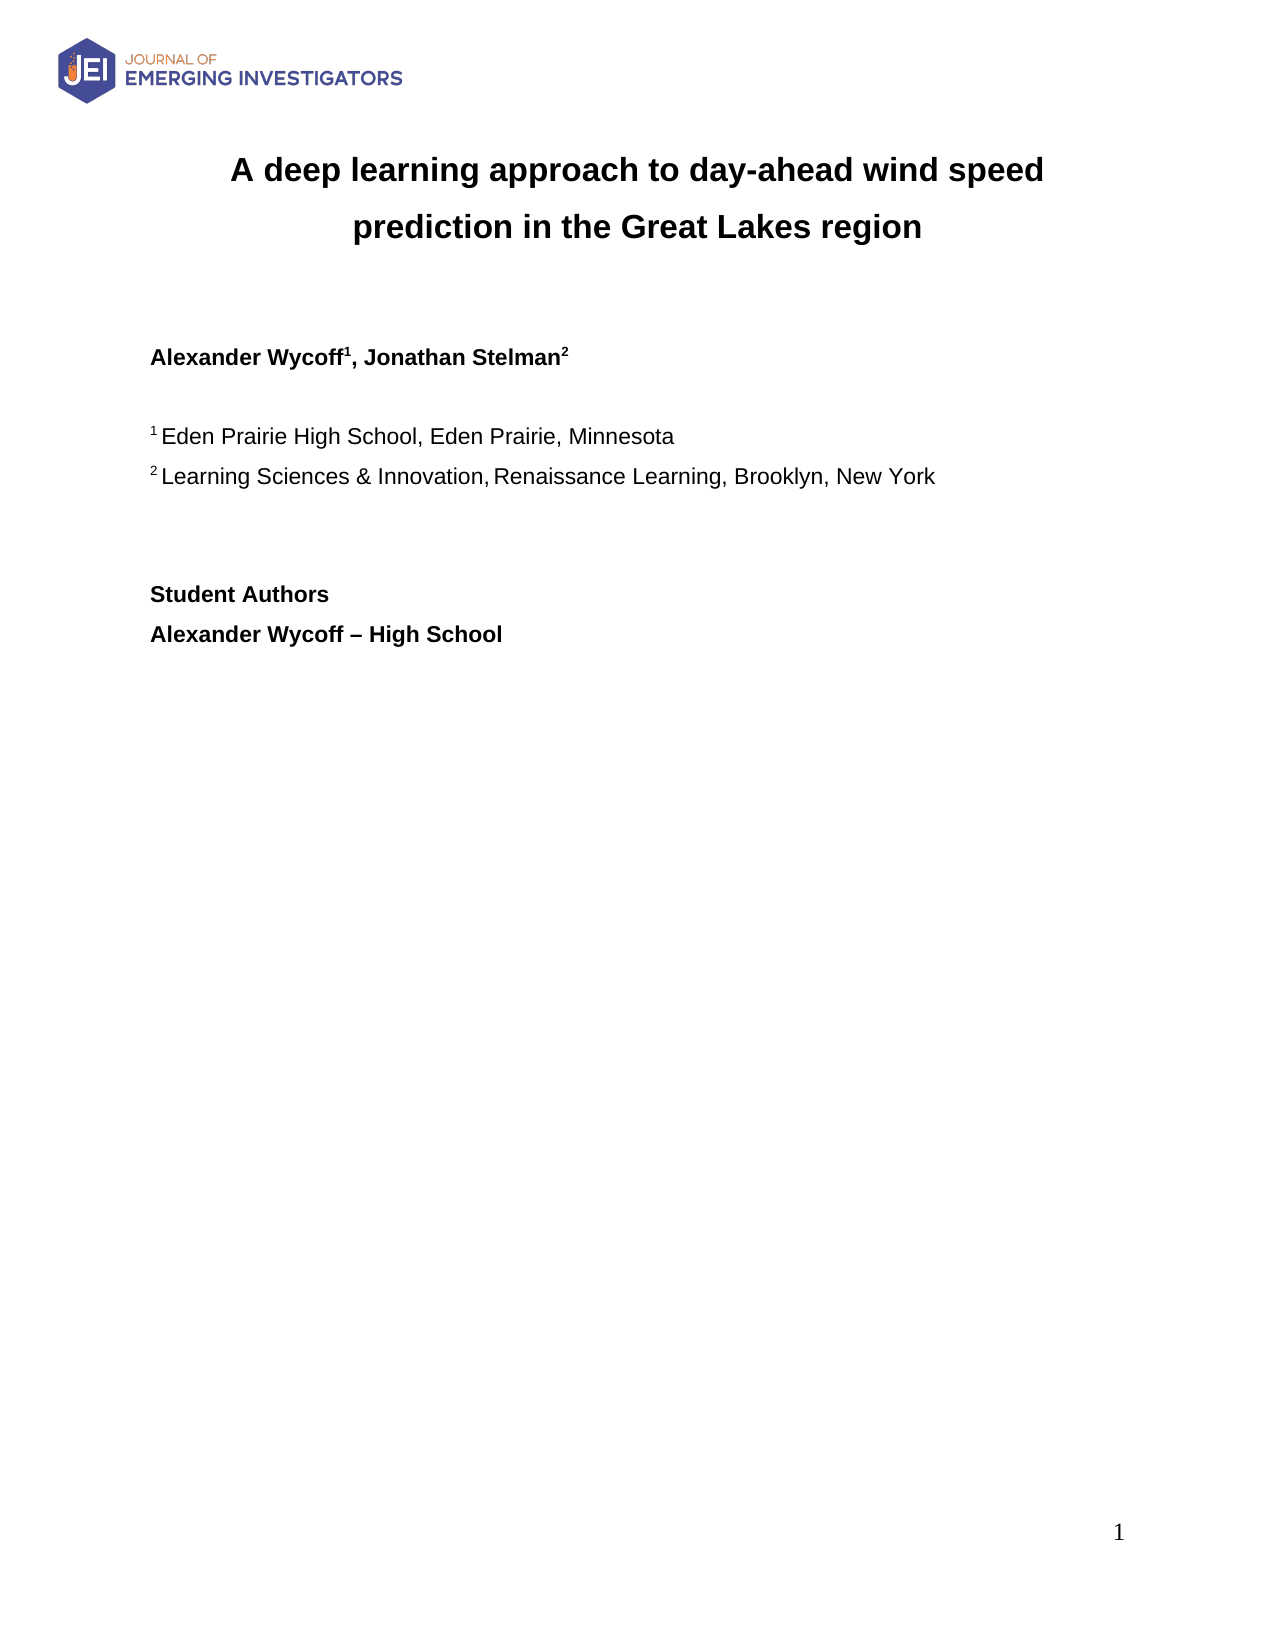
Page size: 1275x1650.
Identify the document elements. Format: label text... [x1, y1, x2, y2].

text 2 Learning Sciences & Innovation, Renaissance Learning, Brooklyn, New York [150, 463, 1125, 489]
text Alexander Wycoff1, Jonathan Stelman2 [150, 344, 1125, 371]
text 1 Eden Prairie High School, Eden Prairie, Minnesota [150, 423, 1125, 449]
text A deep learning approach to day-ahead wind speed prediction in the Great Lakes region [150, 150, 1125, 246]
picture [46, 26, 415, 116]
text Student Authors [150, 581, 1125, 607]
text Alexander Wycoff – High School [150, 621, 1125, 647]
